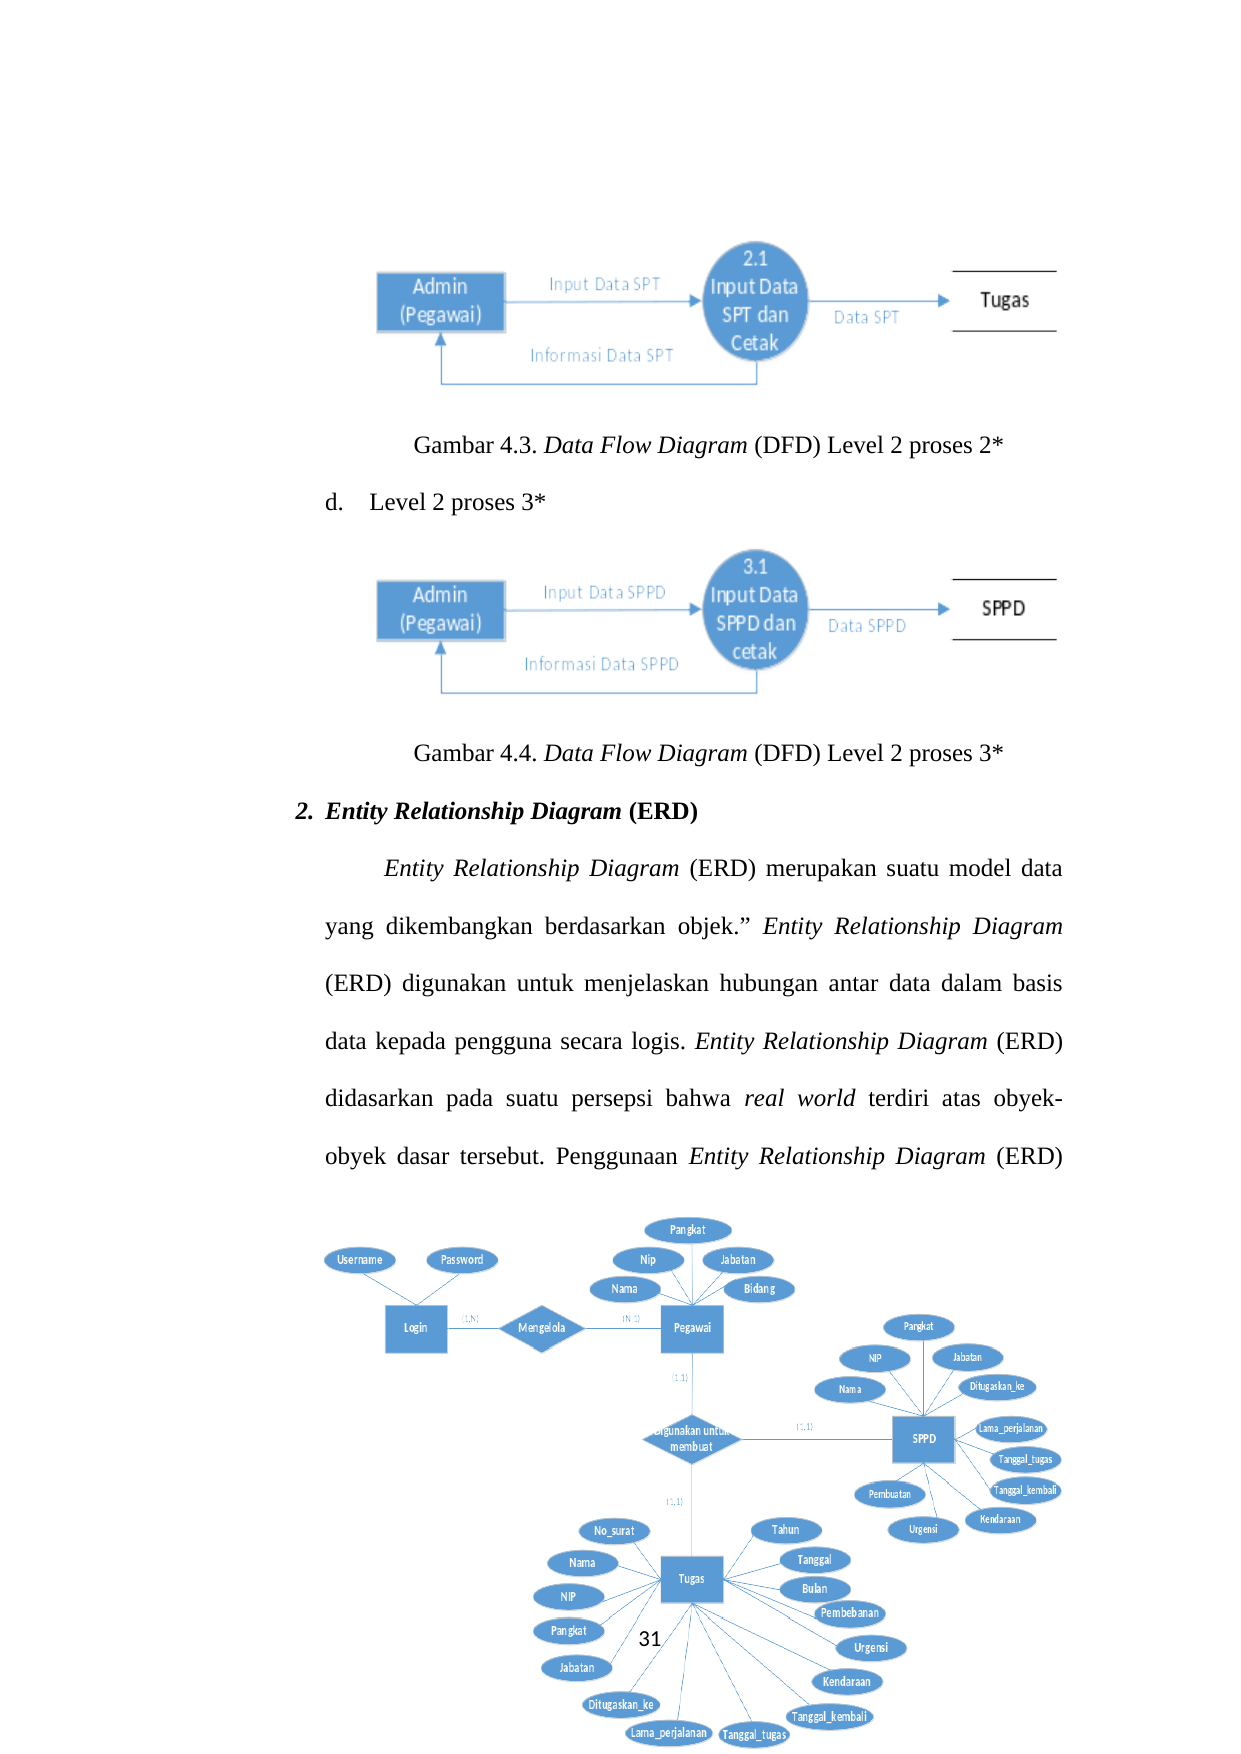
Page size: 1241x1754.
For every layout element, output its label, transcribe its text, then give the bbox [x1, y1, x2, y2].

list Level 2 proses 3* [325, 487, 1063, 516]
list Gambar 4.3. Data Flow Diagram (DFD) Level 2 proses 2* [354, 430, 1063, 459]
list Gambar 4.4. Data Flow Diagram (DFD) Level 2 proses 3* [354, 738, 1063, 767]
list Entity Relationship Diagram (ERD) merupakan suatu model data yang dikembangkan berdasarkan objek.” Entity Relationship Diagram (ERD) digunakan untuk menjelaskan hubungan antar data dalam basis data kepada pengguna secara logis. Entity Relationship Diagram (ERD) didasarkan pada suatu persepsi bahwa real world terdiri atas obyek-obyek dasar tersebut. Penggunaan Entity Relationship Diagram (ERD) relatif mudah dipahami, bahkan oleh para pengguna yang awam. Bagi perancang atau analis sistem, Entity Relationship Diagram (ERD) berguna untuk memodelkan sistem yang nantinya, basis data akan di kembangkan. (Sutanta, 2011). [325, 853, 1063, 1170]
text 2. Entity Relationship Diagram (ERD) [295, 796, 1063, 825]
